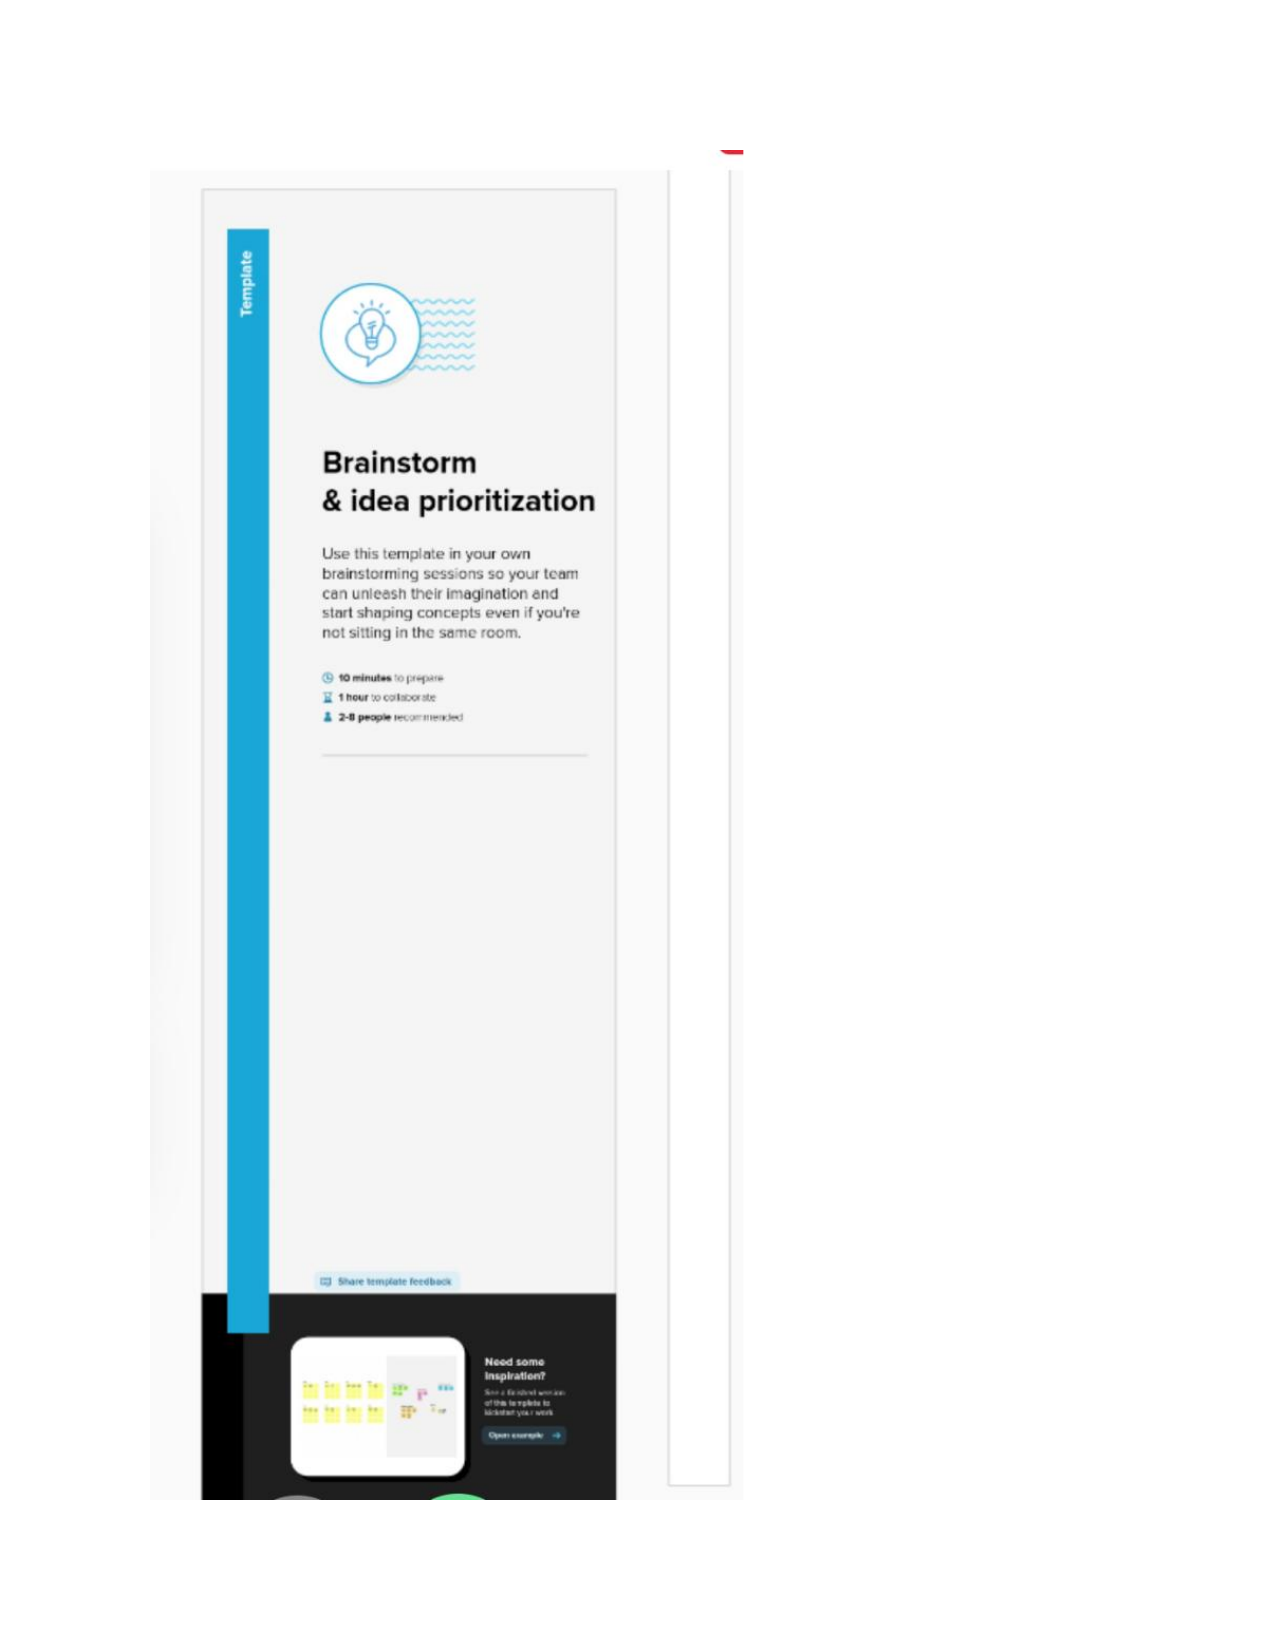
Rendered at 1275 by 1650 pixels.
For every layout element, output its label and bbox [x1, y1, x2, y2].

picture [150, 150, 744, 1500]
